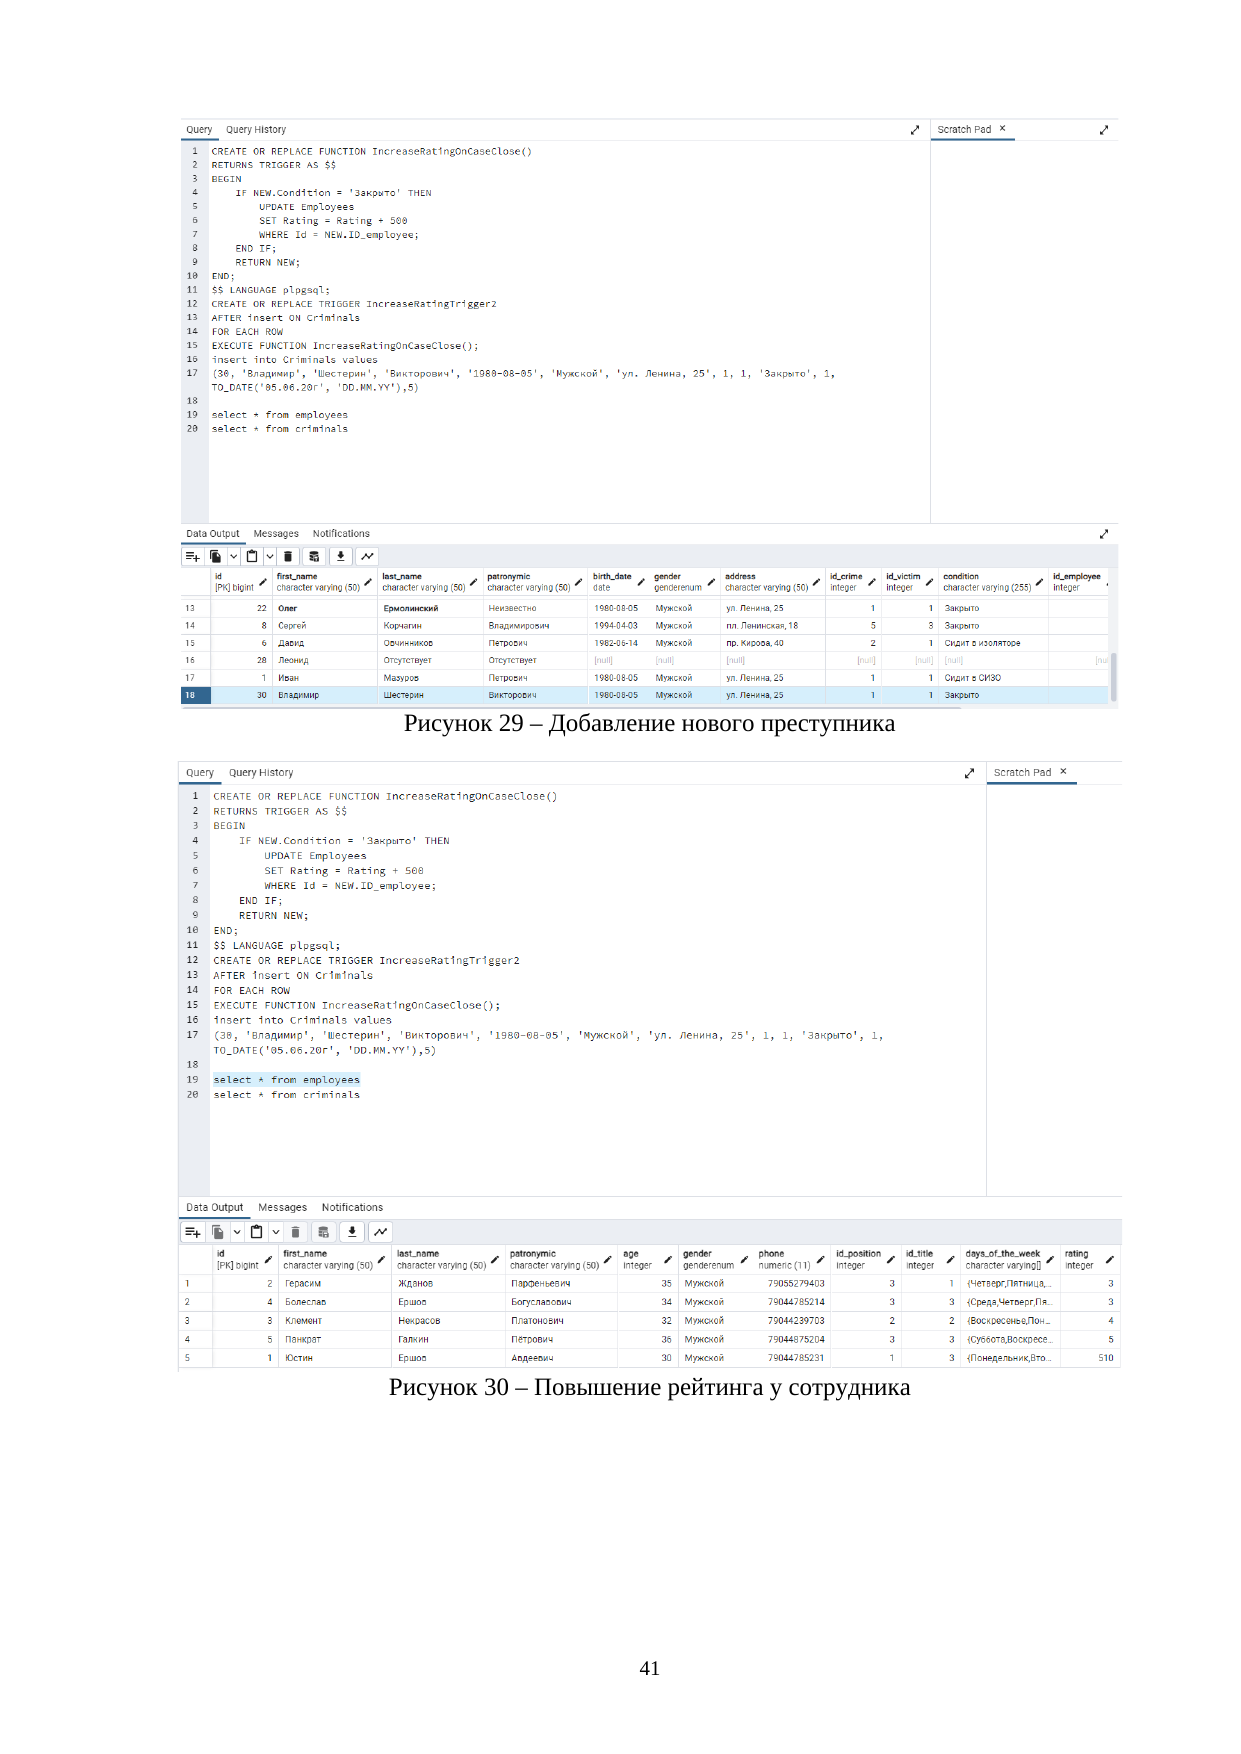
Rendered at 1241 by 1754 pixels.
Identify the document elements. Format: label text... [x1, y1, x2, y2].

picture [181, 118, 1119, 709]
text Рисунок 30 – Повышение рейтинга у сотрудника [177, 1372, 1122, 1401]
picture [177, 761, 1123, 1372]
text Рисунок 29 – Добавление нового преступника [177, 708, 1122, 737]
